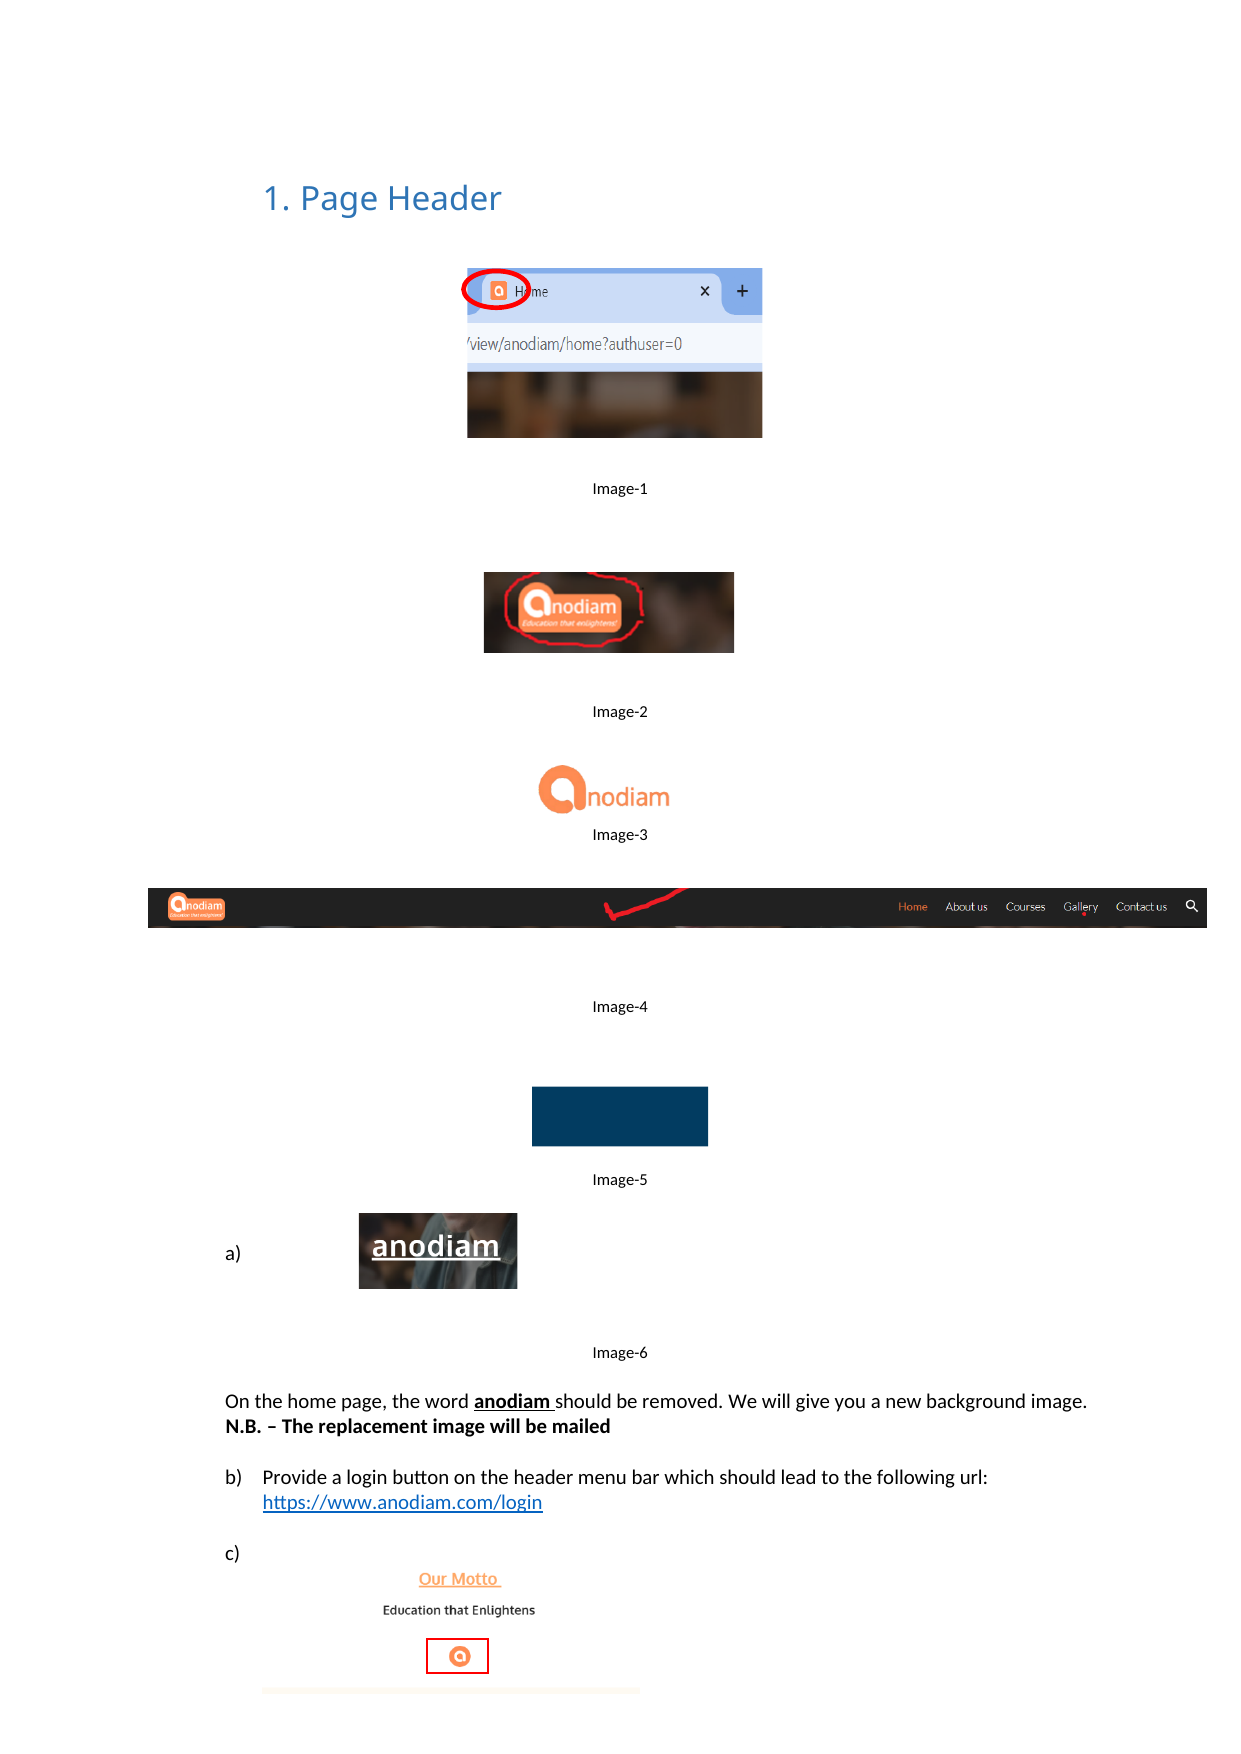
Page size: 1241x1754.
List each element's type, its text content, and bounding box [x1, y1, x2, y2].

picture [483, 572, 735, 653]
text Image-3 [150, 824, 1090, 844]
picture [467, 274, 526, 305]
text On the home page, the word anodiam should be removed. We will give you a new background image. [225, 1388, 1090, 1413]
text Image-6 [150, 1342, 1090, 1362]
text Image-4 [150, 997, 1090, 1017]
picture [358, 1213, 518, 1289]
picture [532, 765, 675, 814]
text Image-2 [150, 702, 1090, 722]
text Image-5 [150, 1169, 1090, 1190]
text https://www.anodiam.com/login [262, 1489, 1090, 1515]
list Provide a login button on the header menu bar which should lead to the following url: [225, 1464, 1090, 1489]
picture [148, 888, 1207, 928]
picture [467, 268, 489, 276]
picture [467, 268, 763, 438]
subtitle Page Header [262, 175, 1090, 220]
text Image-1 [150, 478, 1090, 498]
picture [262, 1540, 640, 1694]
text N.B. – The replacement image will be mailed [150, 1413, 1090, 1439]
